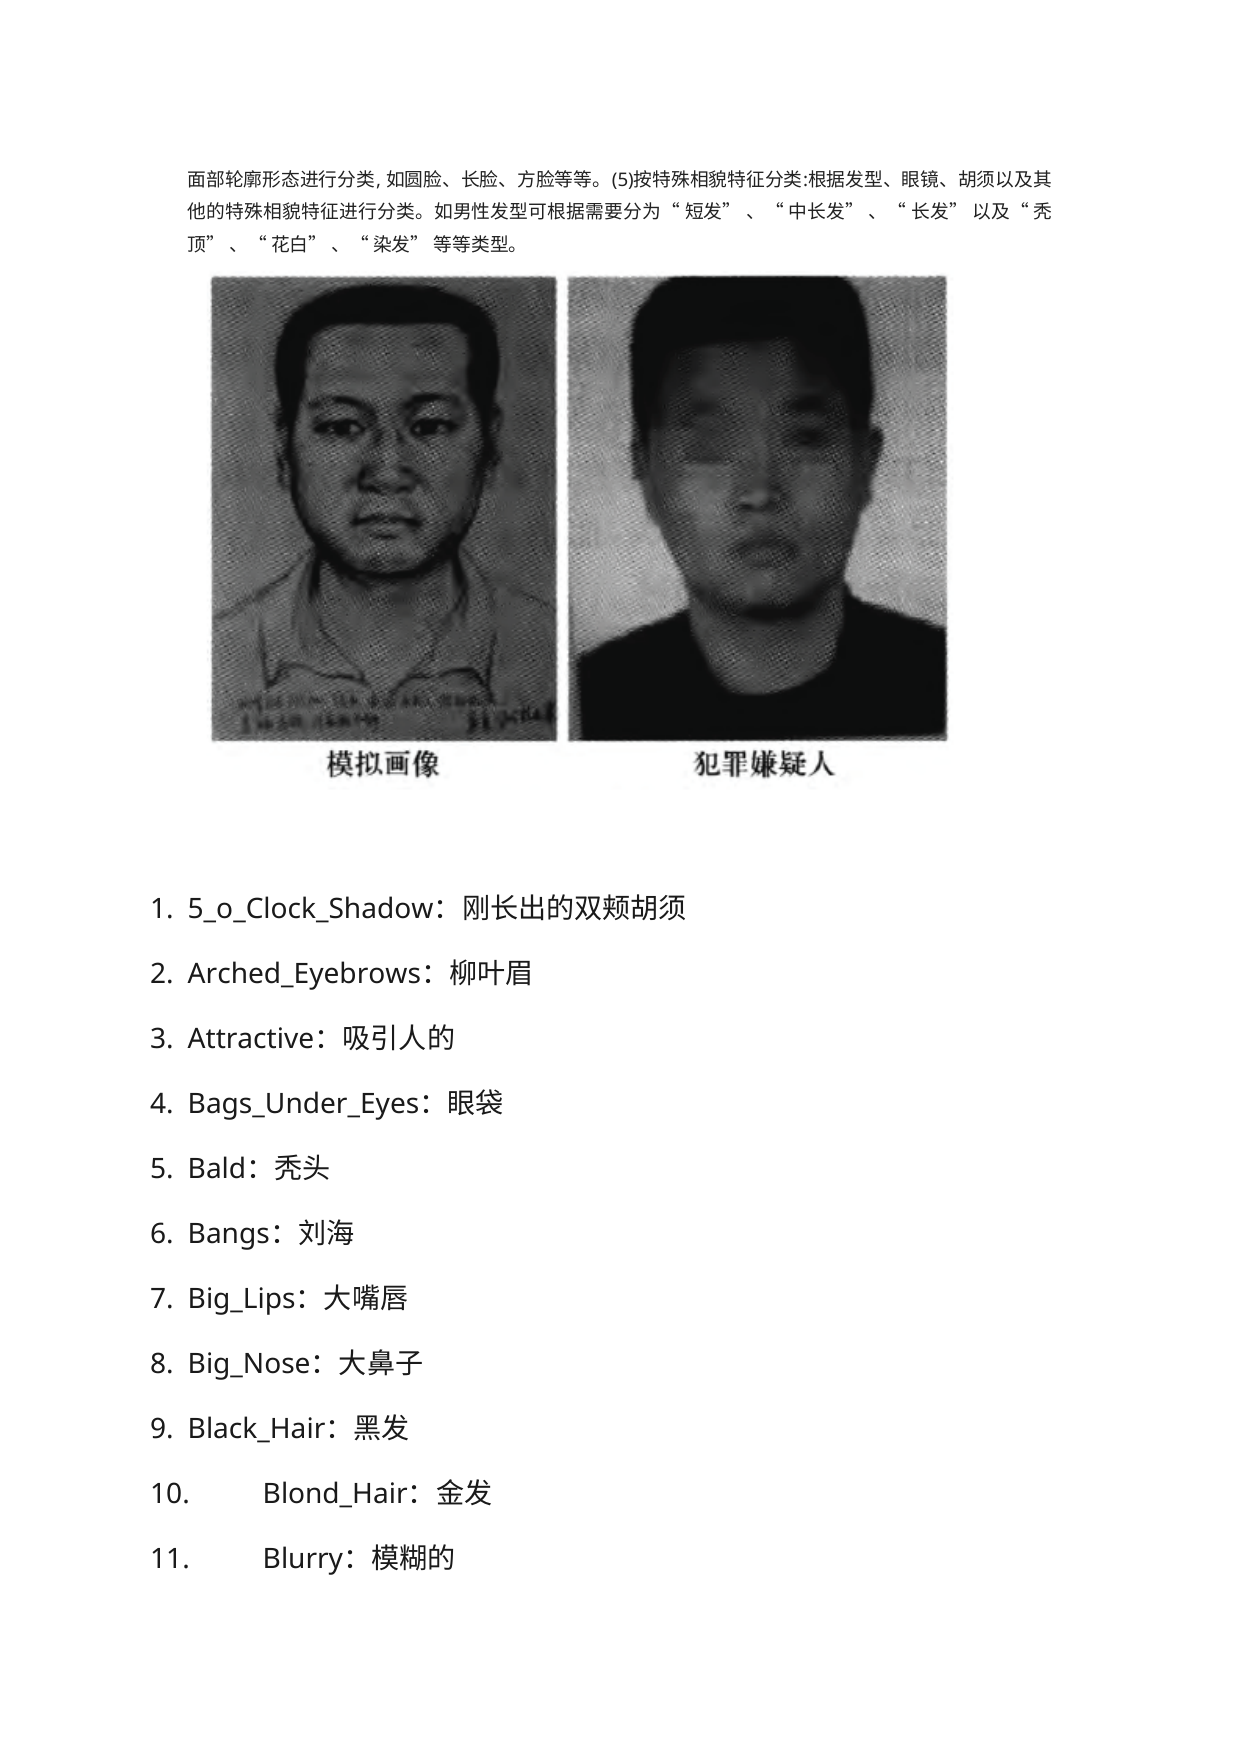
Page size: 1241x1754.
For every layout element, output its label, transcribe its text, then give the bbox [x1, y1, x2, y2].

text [187, 162, 1053, 259]
list Blurry：模糊的 [150, 1524, 1053, 1589]
list Arched_Eyebrows：柳叶眉 [150, 939, 1053, 1004]
list Attractive：吸引人的 [150, 1004, 1053, 1069]
list Bald：秃头 [150, 1134, 1053, 1199]
list Big_Nose：大鼻子 [150, 1329, 1053, 1394]
picture [187, 259, 963, 796]
list Big_Lips：大嘴唇 [150, 1264, 1053, 1329]
list Blond_Hair：金发 [150, 1459, 1053, 1524]
list 5_o_Clock_Shadow：刚长出的双颊胡须 [150, 874, 1053, 939]
list Bangs：刘海 [150, 1199, 1053, 1264]
list Black_Hair：黑发 [150, 1394, 1053, 1459]
list Bags_Under_Eyes：眼袋 [150, 1069, 1053, 1134]
